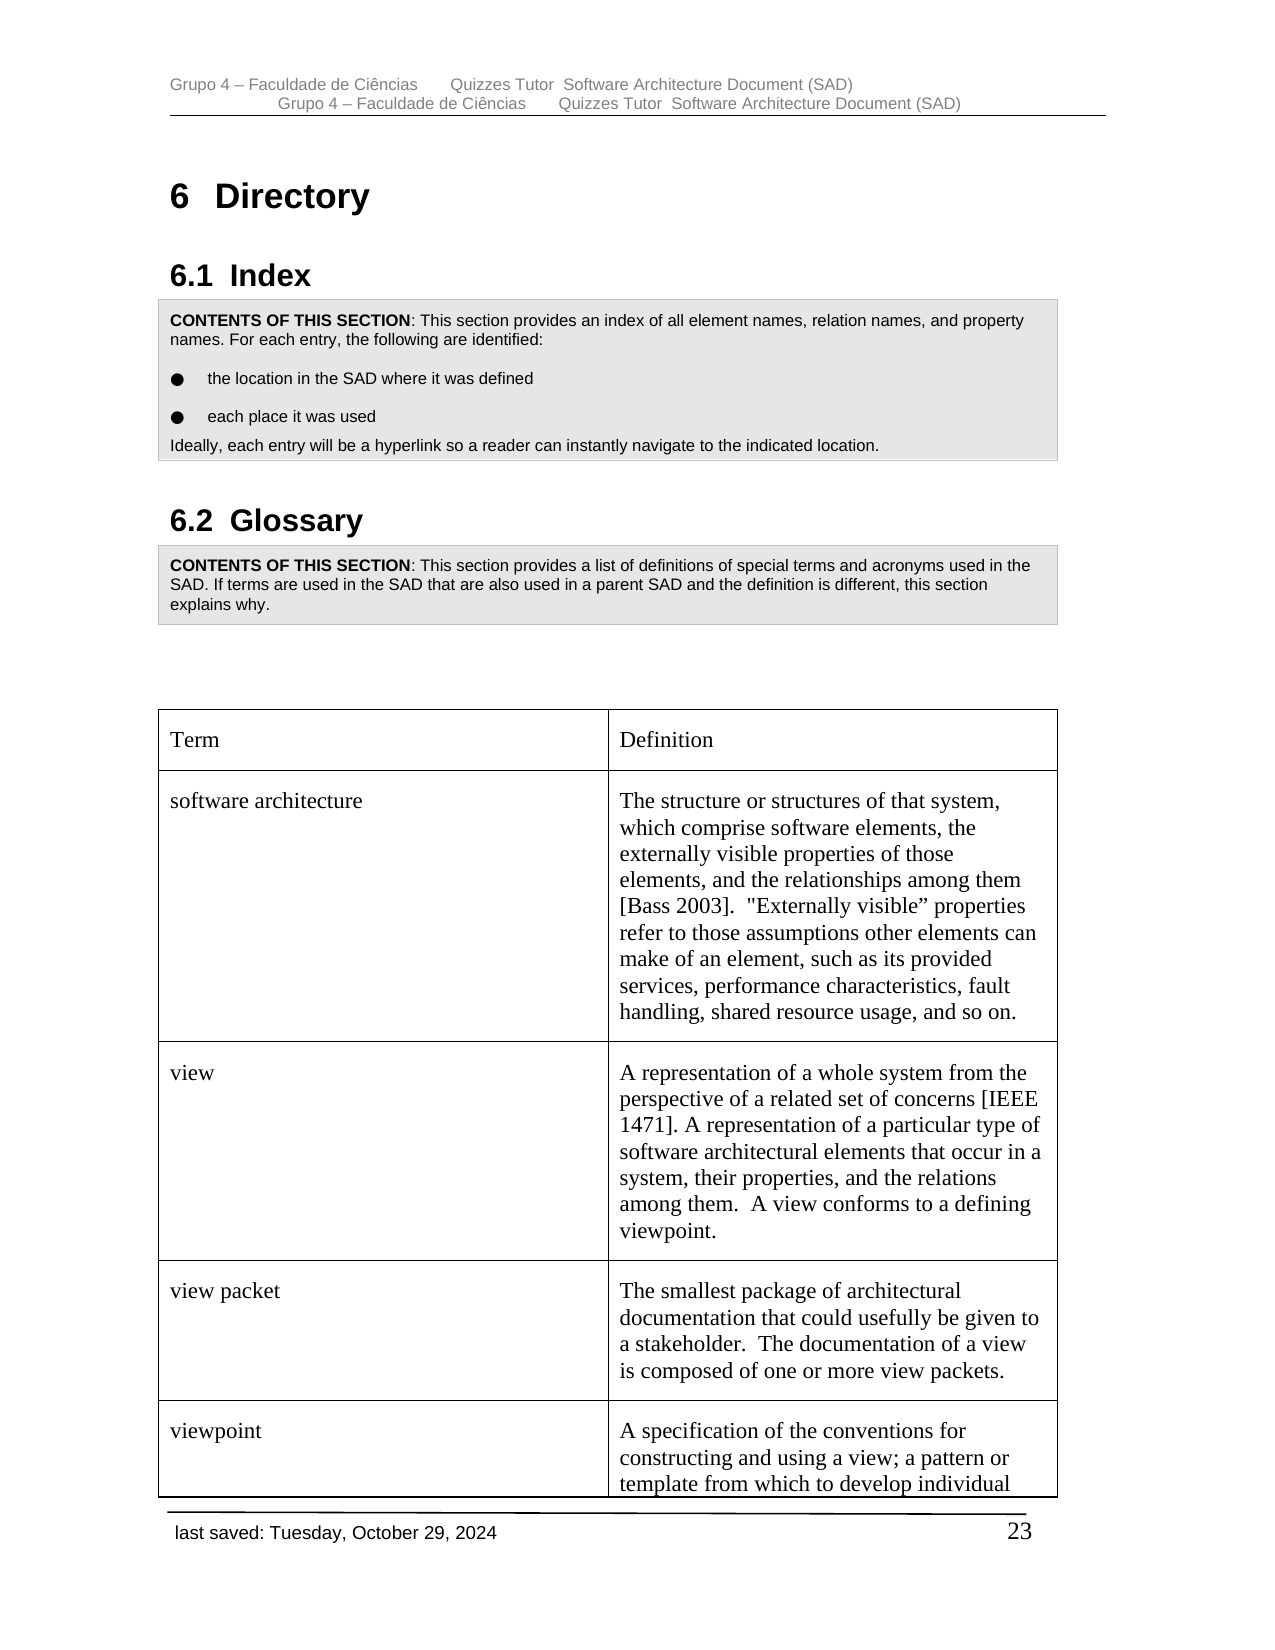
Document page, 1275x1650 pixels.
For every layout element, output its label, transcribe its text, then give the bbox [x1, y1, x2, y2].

table_header CONTENTS OF THIS SECTION: This section provides an index of all element names, relation names, and property names. For each entry, the following are identified: the location in the SAD where it was defined each place it was used Ideally, each entry will be a hyperlink so a reader can instantly navigate to the indicated location. [159, 300, 1057, 459]
table_cell viewpoint [159, 1401, 608, 1496]
table_cell A representation of a whole system from the perspective of a related set of concerns [IEEE 1471]. A representation of a particular type of software architectural elements that occur in a system, their properties, and the relations among them. A view conforms to a defining viewpoint. [609, 1042, 1057, 1260]
table_header Term [159, 710, 608, 769]
table_header Definition [609, 710, 1057, 769]
table_header CONTENTS OF THIS SECTION: This section provides a list of definitions of special terms and acronyms used in the SAD. If terms are used in the SAD that are also used in a parent SAD and the definition is different, this section explains why. [159, 546, 1057, 624]
subtitle Index [169, 257, 1106, 293]
subtitle Directory [169, 175, 1106, 216]
table_cell view [159, 1042, 608, 1260]
subtitle Glossary [169, 502, 1106, 538]
table_cell The structure or structures of that system, which comprise software elements, the externally visible properties of those elements, and the relationships among them [Bass 2003]. "Externally visible” properties refer to those assumptions other elements can make of an element, such as its provided services, performance characteristics, fault handling, shared resource usage, and so on. [609, 771, 1057, 1041]
table_cell view packet [159, 1261, 608, 1400]
table_cell The smallest package of architectural documentation that could usefully be given to a stakeholder. The documentation of a view is composed of one or more view packets. [609, 1261, 1057, 1400]
table_cell software architecture [159, 771, 608, 1041]
